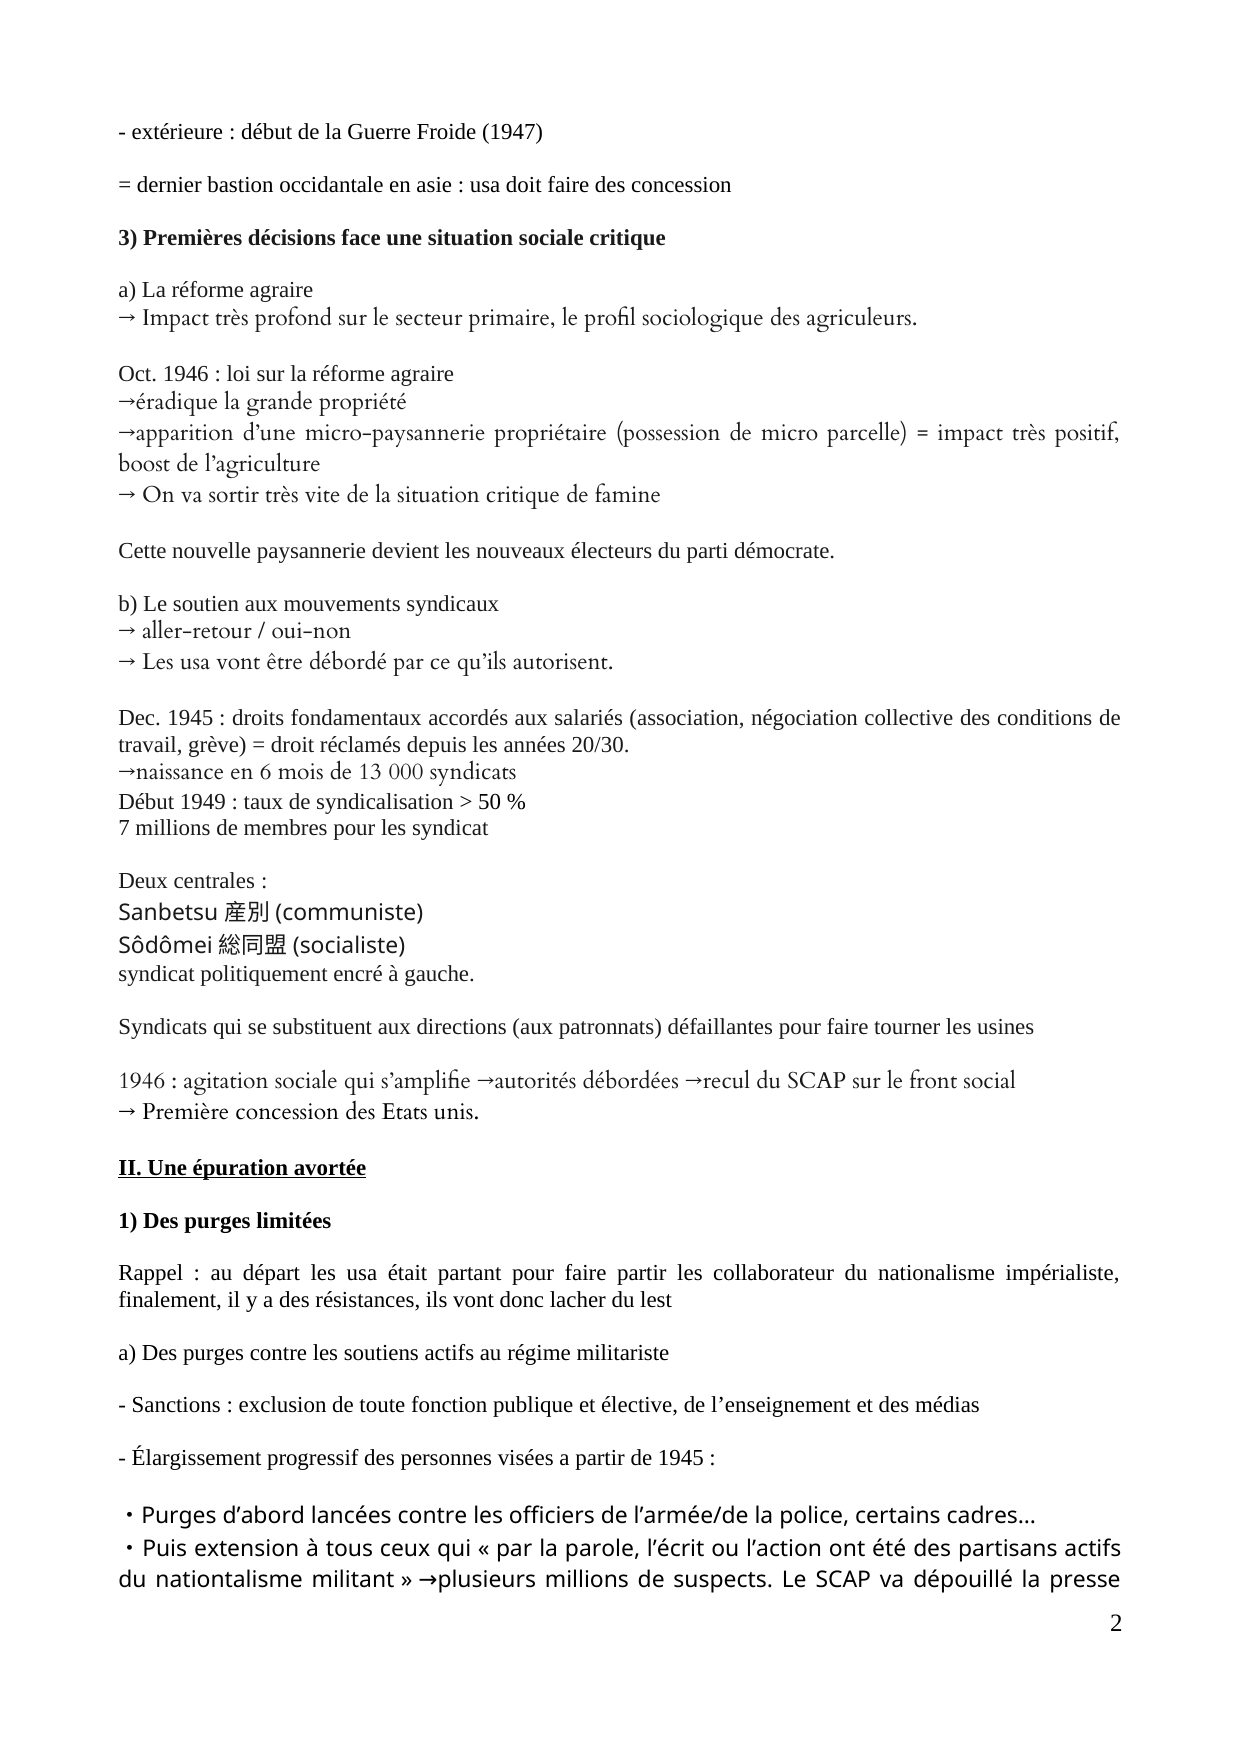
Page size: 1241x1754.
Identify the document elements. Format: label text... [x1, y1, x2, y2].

text → Les usa vont être débordé par ce qu’ils autorisent. [118, 647, 1122, 678]
text Cette nouvelle paysannerie devient les nouveaux électeurs du parti démocrate. [118, 537, 1122, 563]
text 7 millions de membres pour les syndicat [118, 814, 1122, 841]
text syndicat politiquement encré à gauche. [118, 960, 1122, 987]
text b) Le soutien aux mouvements syndicaux [118, 589, 1122, 616]
text - extérieure : début de la Guerre Froide (1947) [118, 118, 1122, 144]
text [118, 1530, 1122, 1594]
text II. Une épuration avortée [118, 1154, 1122, 1180]
text → Première concession des Etats unis. [118, 1097, 1122, 1128]
text Début 1949 : taux de syndicalisation > 50 % [118, 788, 1122, 814]
text Sanbetsu 産別 (communiste) [118, 893, 1122, 927]
text 3) Premières décisions face une situation sociale critique [118, 223, 1122, 250]
text a) La réforme agraire [118, 276, 1122, 303]
text →apparition d’une micro-paysannerie propriétaire (possession de micro parcelle) = impact très positif, boost de l’agriculture [118, 417, 1122, 479]
text Rappel : au départ les usa était partant pour faire partir les collaborateur du nationalisme impérialiste, finalement, il y a des résistances, ils vont donc lacher du lest [118, 1259, 1122, 1312]
text →éradique la grande propriété [118, 386, 1122, 417]
text → On va sortir très vite de la situation critique de famine [118, 479, 1122, 511]
text Syndicats qui se substituent aux directions (aux patronnats) défaillantes pour faire tourner les usines [118, 1013, 1122, 1039]
text - Élargissement progressif des personnes visées a partir de 1945 : [118, 1444, 1122, 1470]
text 1) Des purges limitées [118, 1207, 1122, 1233]
text Sôdômei 総同盟 (socialiste) [118, 927, 1122, 960]
text - Sanctions : exclusion de toute fonction publique et élective, de l’enseignement et des médias [118, 1391, 1122, 1418]
text a) Des purges contre les soutiens actifs au régime militariste [118, 1338, 1122, 1365]
text Deux centrales : [118, 867, 1122, 893]
text → aller-retour / oui-non [118, 616, 1122, 647]
text Oct. 1946 : loi sur la réforme agraire [118, 360, 1122, 386]
text Dec. 1945 : droits fondamentaux accordés aux salariés (association, négociation collective des conditions de travail, grève) = droit réclamés depuis les années 20/30. [118, 704, 1122, 757]
text →naissance en 6 mois de 13 000 syndicats [118, 757, 1122, 788]
text → Impact très profond sur le secteur primaire, le profil sociologique des agriculeurs. [118, 303, 1122, 334]
text 1946 : agitation sociale qui s’amplifie →autorités débordées →recul du SCAP sur le front social [118, 1066, 1122, 1097]
text ・Purges d’abord lancées contre les officiers de l’armée/de la police, certains cadres… [118, 1497, 1122, 1530]
text = dernier bastion occidantale en asie : usa doit faire des concession [118, 171, 1122, 197]
